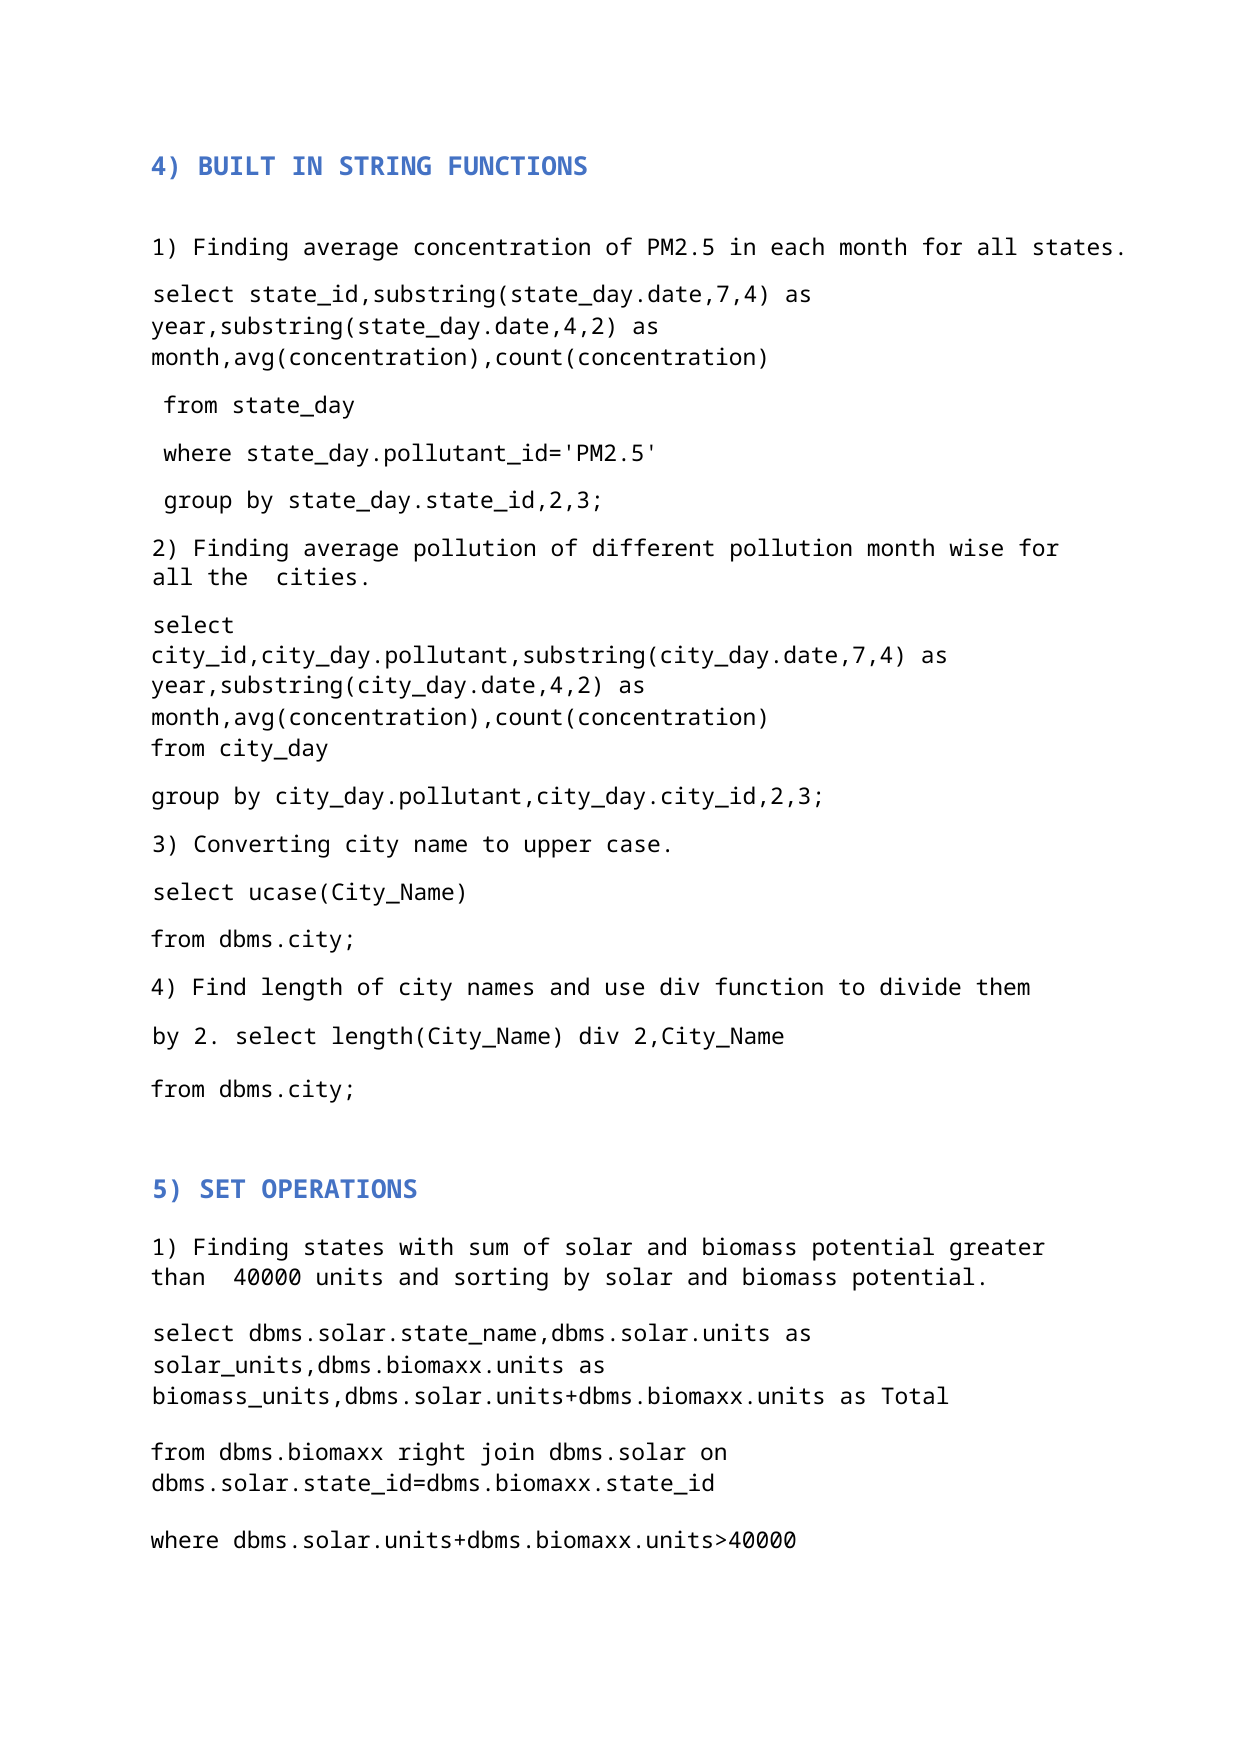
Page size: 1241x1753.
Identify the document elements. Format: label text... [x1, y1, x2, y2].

text select dbms.solar.state_name,dbms.solar.units as [152, 1317, 1211, 1348]
text where dbms.solar.units+dbms.biomaxx.units>40000 [150, 1524, 1211, 1555]
text 5) SET OPERATIONS [152, 1171, 1211, 1206]
text 1) Finding states with sum of solar and biomass potential greater than 40000 units and sorting by solar and biomass potential. [150, 1231, 1057, 1292]
text solar_units,dbms.biomaxx.units as [152, 1348, 1211, 1380]
text group by state_day.state_id,2,3; [164, 484, 1211, 516]
text 4) BUILT IN STRING FUNCTIONS [151, 148, 1211, 183]
text month,avg(concentration),count(concentration) [151, 341, 1211, 372]
text group by city_day.pollutant,city_day.city_id,2,3; [151, 780, 1211, 811]
text 4) Find length of city names and use div function to divide them by 2. select length(City_Name) div 2,City_Name [150, 971, 1032, 1051]
text biomass_units,dbms.solar.units+dbms.biomaxx.units as Total [152, 1380, 1211, 1411]
text dbms.solar.state_id=dbms.biomaxx.state_id [151, 1467, 1211, 1498]
text from city_day [150, 732, 1211, 763]
text select state_id,substring(state_day.date,7,4) as [152, 278, 1211, 309]
text select ucase(City_Name) [152, 876, 1211, 907]
text from dbms.city; [150, 923, 1211, 954]
text 2) Finding average pollution of different pollution month wise for all the cities. [152, 532, 1094, 592]
text 1) Finding average concentration of PM2.5 in each month for all states. [151, 230, 1211, 262]
text select city_id,city_day.pollutant,substring(city_day.date,7,4) as year,substring(city_day.date,4,2) as [151, 609, 982, 700]
text year,substring(state_day.date,4,2) as [151, 309, 1211, 341]
text 3) Converting city name to upper case. [152, 828, 1211, 859]
text from dbms.city; [150, 1073, 1211, 1104]
text from state_day [163, 389, 1211, 420]
text from dbms.biomaxx right join dbms.solar on [150, 1436, 1211, 1467]
text month,avg(concentration),count(concentration) [151, 701, 1211, 732]
text where state_day.pollutant_id='PM2.5' [163, 437, 1211, 468]
